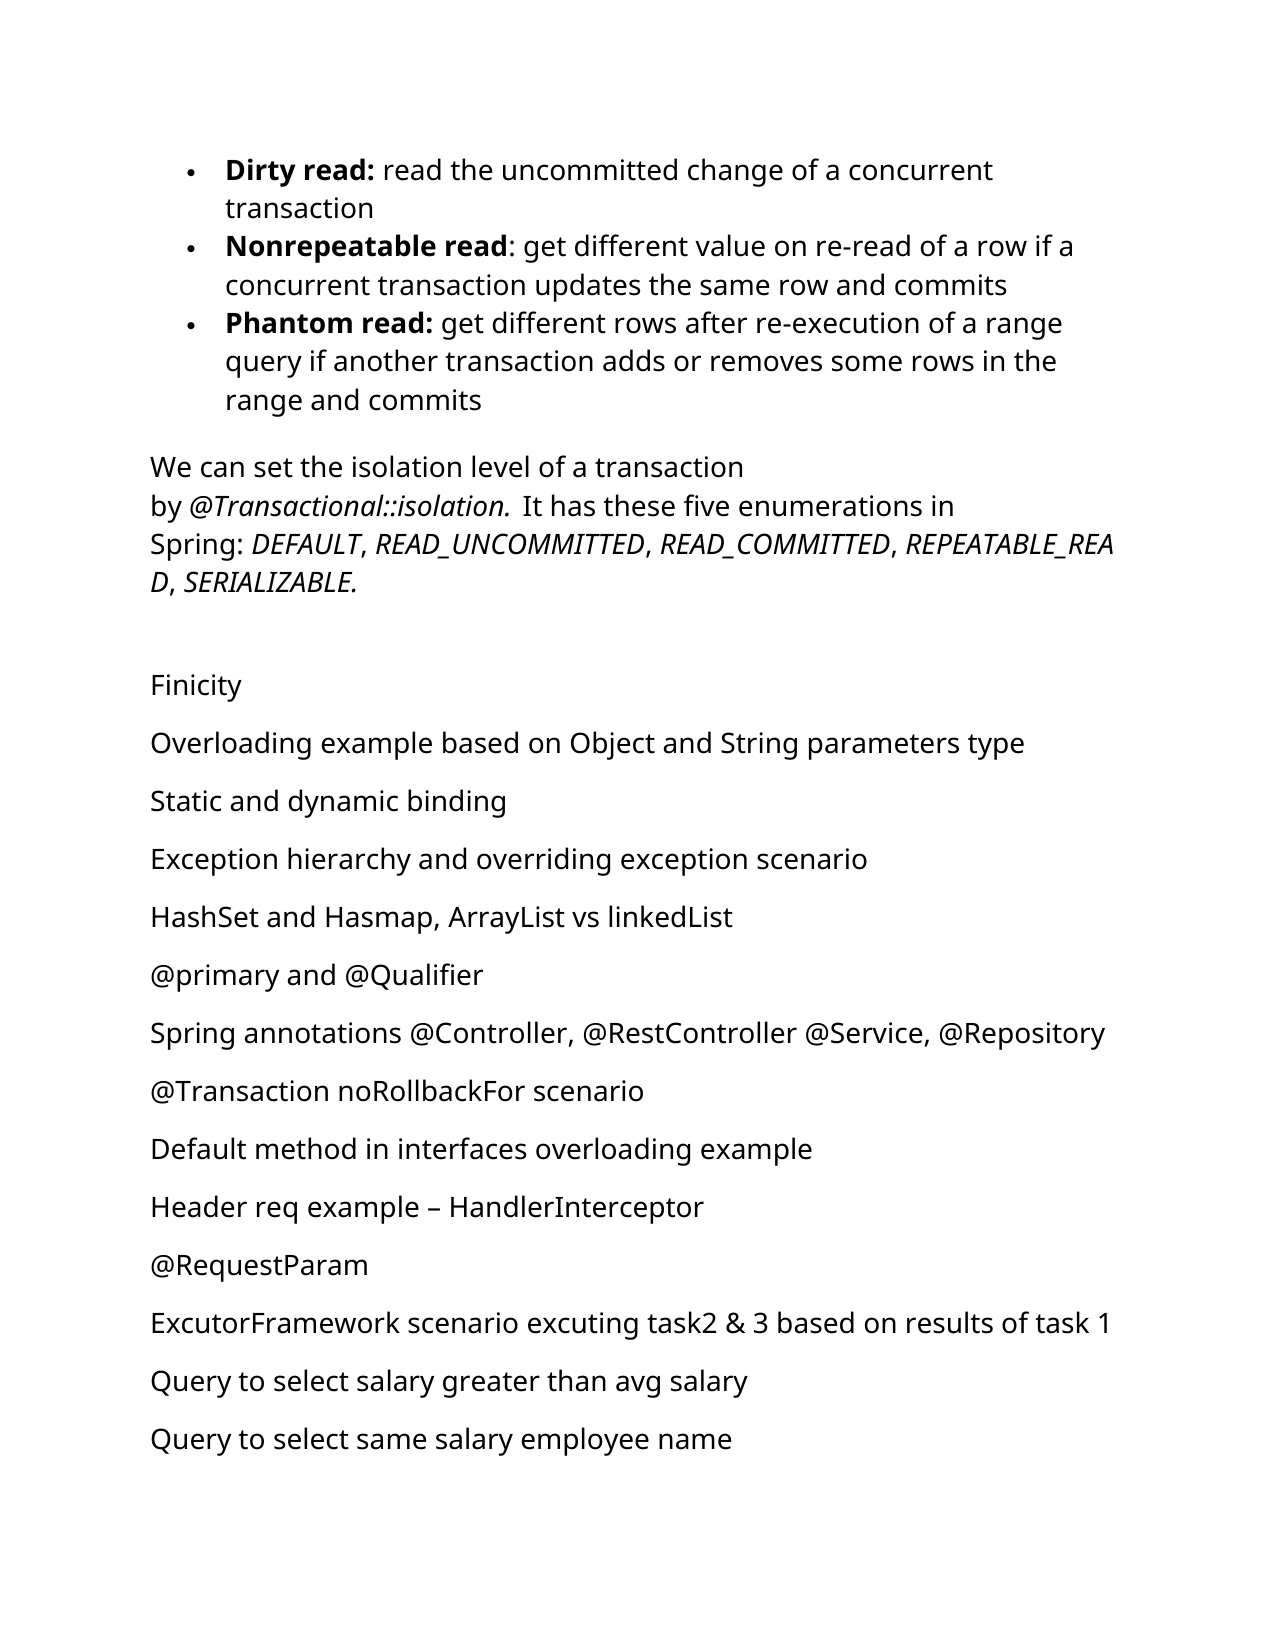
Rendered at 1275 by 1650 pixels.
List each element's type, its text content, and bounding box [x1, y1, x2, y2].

text @Transaction noRollbackFor scenario [150, 1071, 1125, 1110]
text Static and dynamic binding [150, 781, 1125, 819]
text Query to select same salary employee name [150, 1419, 1125, 1458]
list Dirty read: read the uncommitted change of a concurrent transaction [187, 150, 1125, 227]
text We can set the isolation level of a transaction by @Transactional::isolation. It has these five enumerations in Spring: DEFAULT, READ_UNCOMMITTED, READ_COMMITTED, REPEATABLE_READ, SERIALIZABLE. [150, 447, 1125, 601]
text Finicity [150, 665, 1125, 703]
text Overloading example based on Object and String parameters type [150, 723, 1125, 762]
text Query to select salary greater than avg salary [150, 1361, 1125, 1400]
text Exception hierarchy and overriding exception scenario [150, 839, 1125, 878]
list Nonrepeatable read: get different value on re-read of a row if a concurrent transaction updates the same row and commits [187, 227, 1125, 303]
text Header req example – HandlerInterceptor [150, 1187, 1125, 1226]
list Phantom read: get different rows after re-execution of a range query if another transaction adds or removes some rows in the range and commits [187, 303, 1125, 418]
text ExcutorFramework scenario excuting task2 & 3 based on results of task 1 [150, 1303, 1125, 1342]
text @primary and @Qualifier [150, 955, 1125, 994]
text @RequestParam [150, 1245, 1125, 1284]
text HashSet and Hasmap, ArrayList vs linkedList [150, 897, 1125, 936]
text Default method in interfaces overloading example [150, 1129, 1125, 1168]
text Spring annotations @Controller, @RestController @Service, @Repository [150, 1013, 1125, 1052]
